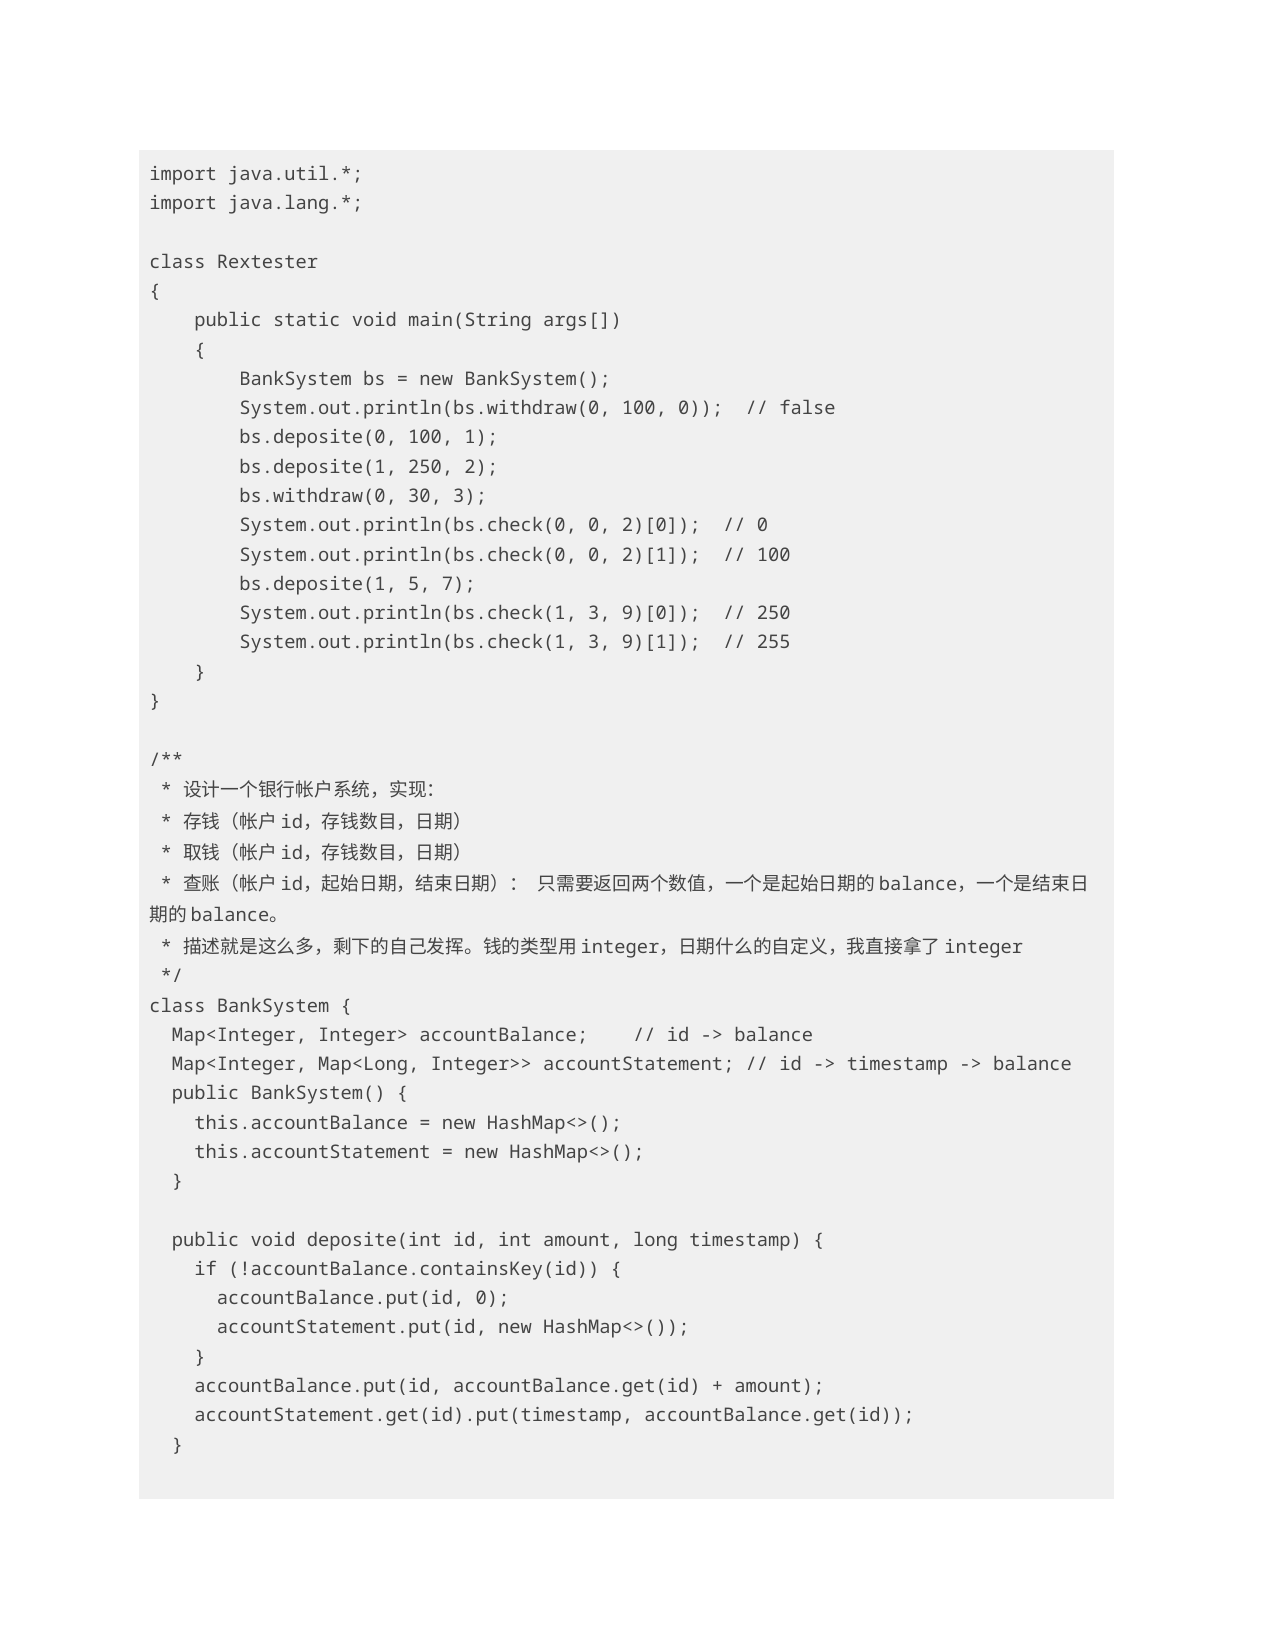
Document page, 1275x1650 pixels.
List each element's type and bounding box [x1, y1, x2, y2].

table_header [139, 150, 1114, 1499]
